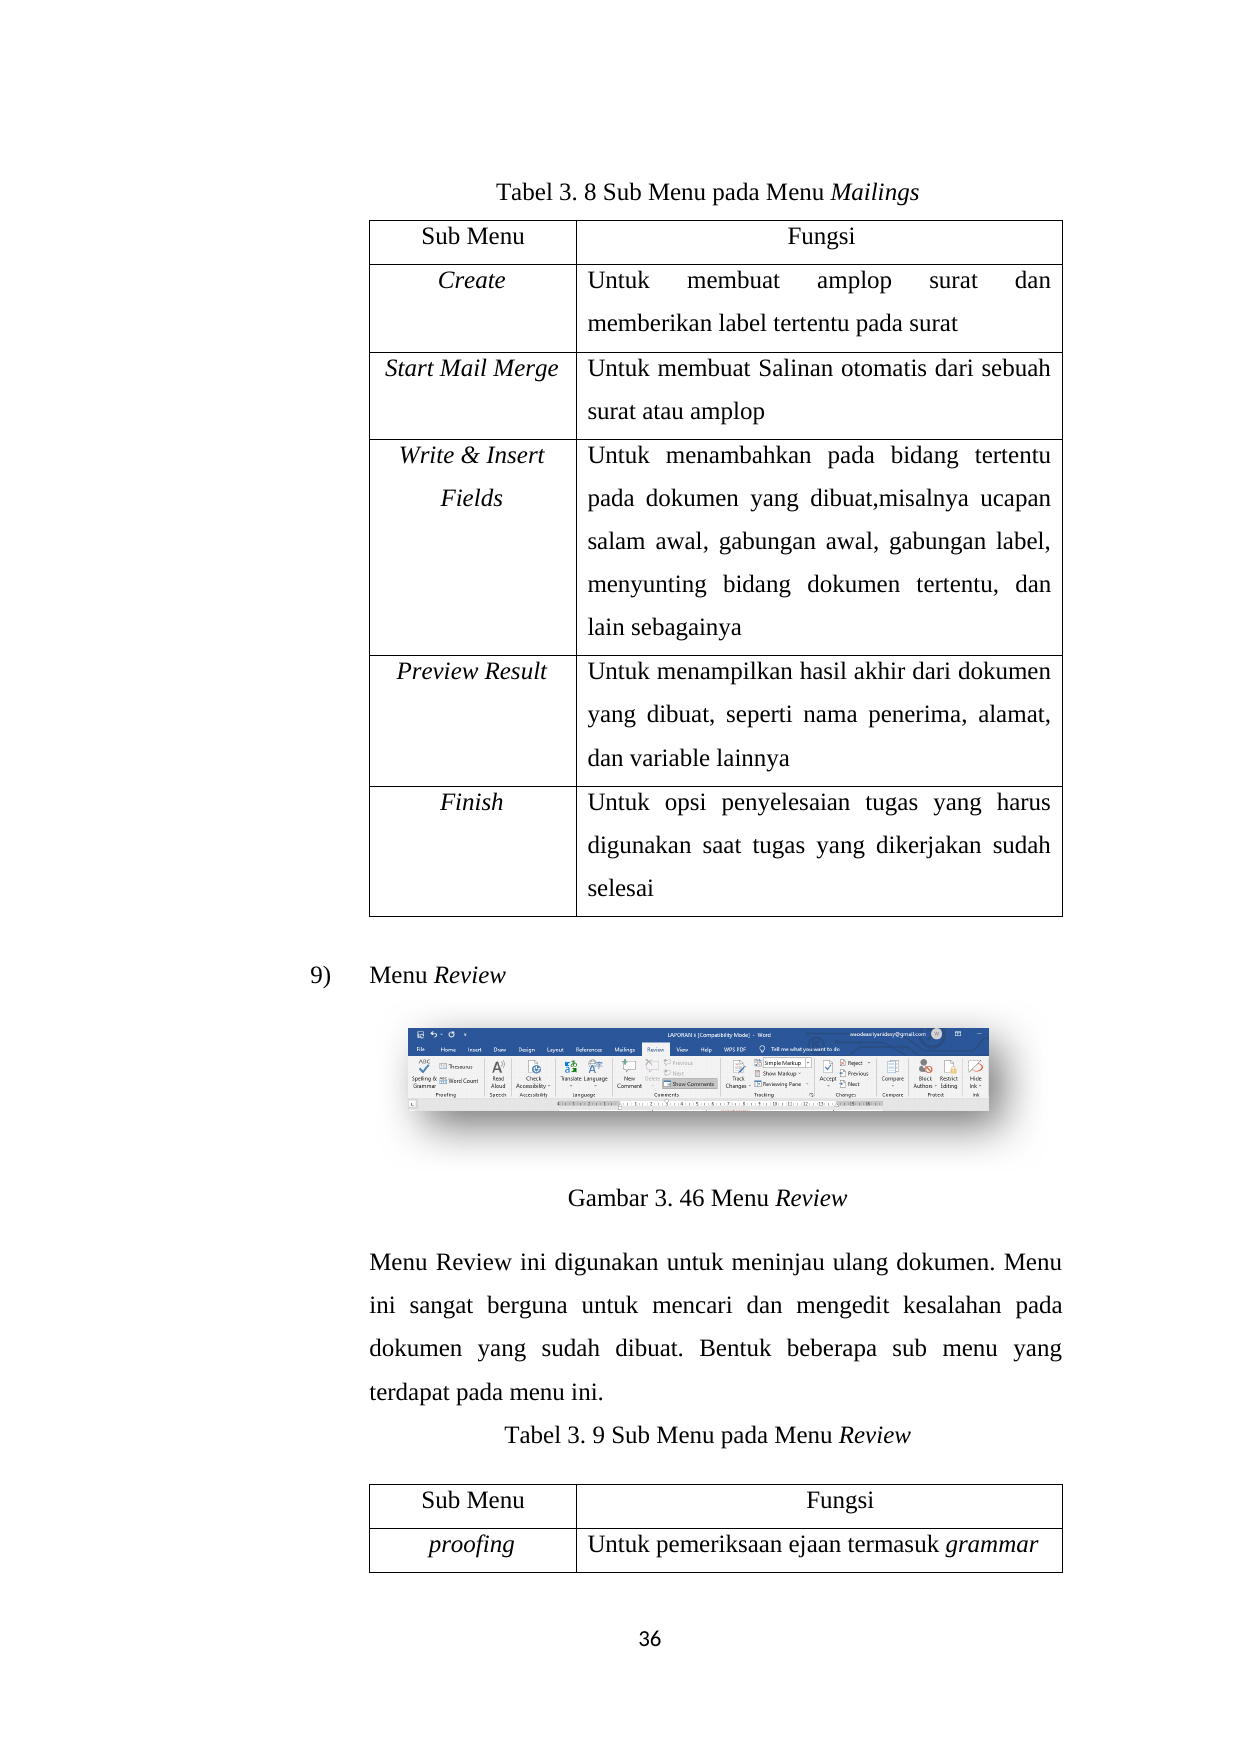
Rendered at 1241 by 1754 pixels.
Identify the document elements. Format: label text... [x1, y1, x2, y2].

text Gambar 3. 46 Menu Review [354, 1183, 1063, 1212]
table_header Fungsi [577, 1485, 1062, 1528]
table_cell Untuk menampilkan hasil akhir dari dokumen yang dibuat, seperti nama penerima, alamat, dan variable lainnya [577, 656, 1062, 786]
table_cell Untuk pemeriksaan ejaan termasuk grammar [577, 1529, 1062, 1572]
table_cell Start Mail Merge [370, 353, 576, 439]
text Tabel 3. 8 Sub Menu pada Menu Mailings [354, 177, 1063, 206]
text Tabel 3. 9 Sub Menu pada Menu Review [354, 1420, 1063, 1448]
picture [408, 1028, 989, 1111]
table_cell Write & Insert Fields [370, 440, 576, 655]
table_header Sub Menu [370, 1485, 576, 1528]
table_cell Untuk membuat Salinan otomatis dari sebuah surat atau amplop [577, 353, 1062, 439]
table_cell Finish [370, 787, 576, 916]
text Menu Review ini digunakan untuk meninjau ulang dokumen. Menu ini sangat berguna untuk mencari dan mengedit kesalahan pada dokumen yang sudah dibuat. Bentuk beberapa sub menu yang terdapat pada menu ini. [369, 1247, 1063, 1405]
table_cell Create [370, 265, 576, 352]
table_cell Preview Result [370, 656, 576, 786]
list Menu Review [310, 960, 1063, 989]
table_header Fungsi [577, 221, 1062, 264]
table_header Sub Menu [370, 221, 576, 264]
table_cell Untuk menambahkan pada bidang tertentu pada dokumen yang dibuat,misalnya ucapan salam awal, gabungan awal, gabungan label, menyunting bidang dokumen tertentu, dan lain sebagainya [577, 440, 1062, 655]
table_cell Untuk membuat amplop surat dan memberikan label tertentu pada surat [577, 265, 1062, 352]
table_cell proofing [370, 1529, 576, 1572]
table_cell Untuk opsi penyelesaian tugas yang harus digunakan saat tugas yang dikerjakan sudah selesai [577, 787, 1062, 916]
